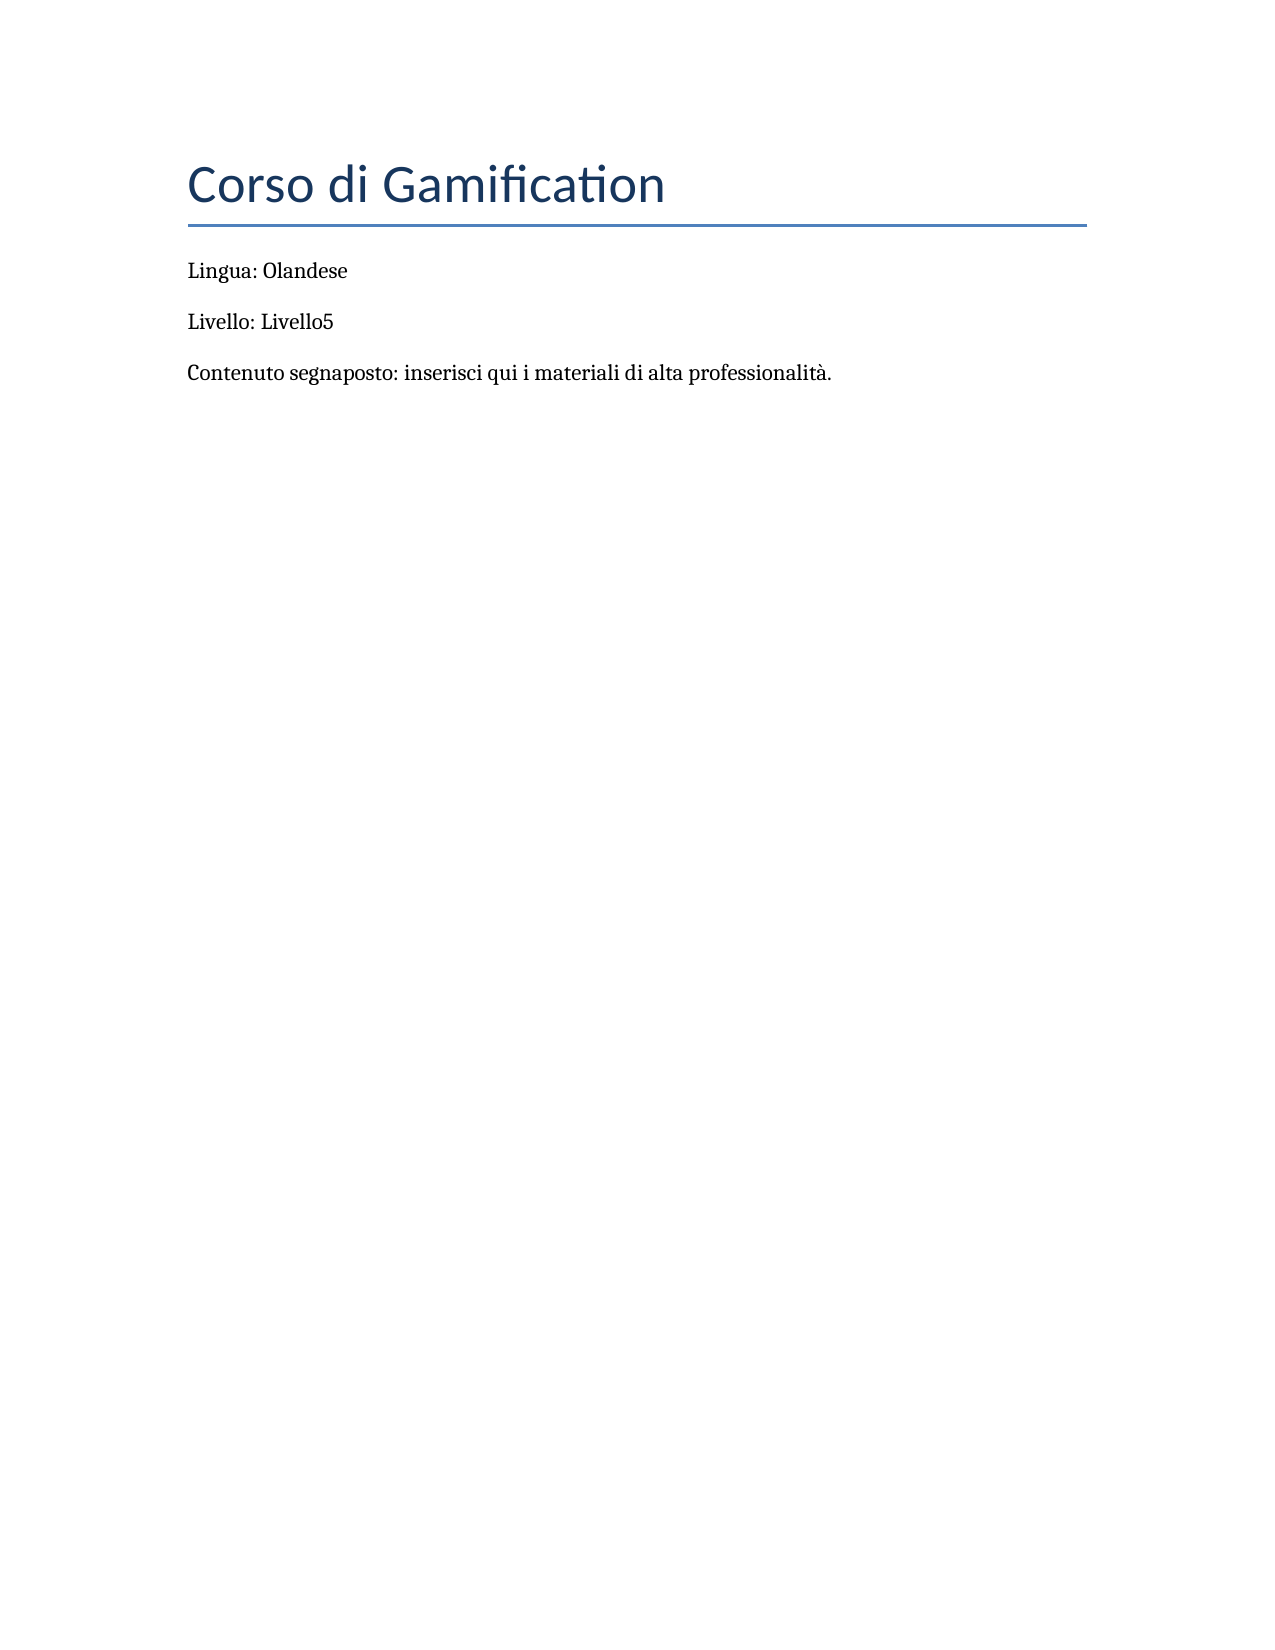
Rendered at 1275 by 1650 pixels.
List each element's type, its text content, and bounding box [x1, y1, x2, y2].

title Corso di Gamification [187, 150, 1087, 227]
text Contenuto segnaposto: inserisci qui i materiali di alta professionalità. [187, 360, 1087, 386]
text Lingua: Olandese [187, 258, 1087, 284]
text Livello: Livello5 [187, 309, 1087, 335]
